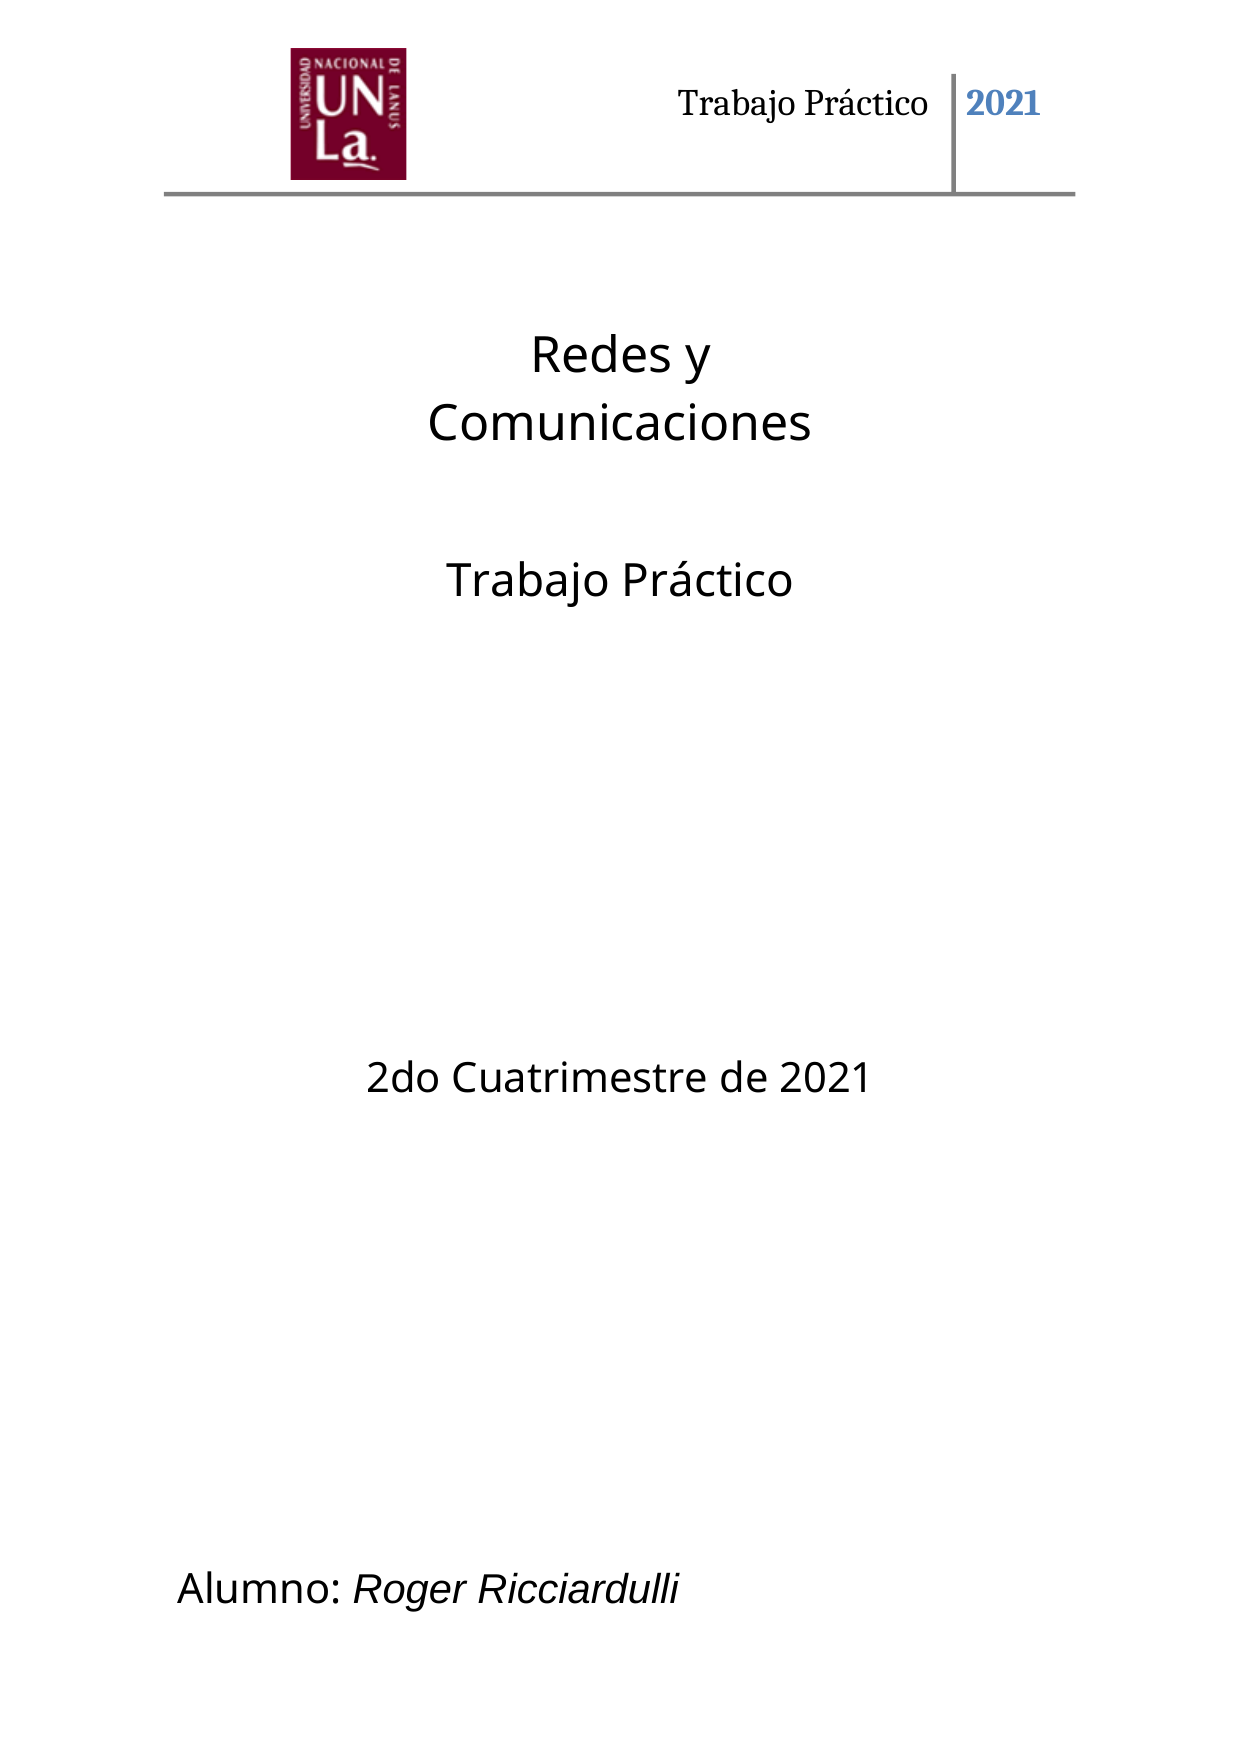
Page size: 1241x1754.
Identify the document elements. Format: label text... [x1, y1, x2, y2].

text Trabajo Práctico [335, 547, 906, 609]
text 2do Cuatrimestre de 2021 [335, 1048, 906, 1105]
title Redes y Comunicaciones [335, 318, 906, 455]
text Alumno: Roger Ricciardulli [177, 1559, 1084, 1616]
picture [290, 48, 407, 180]
